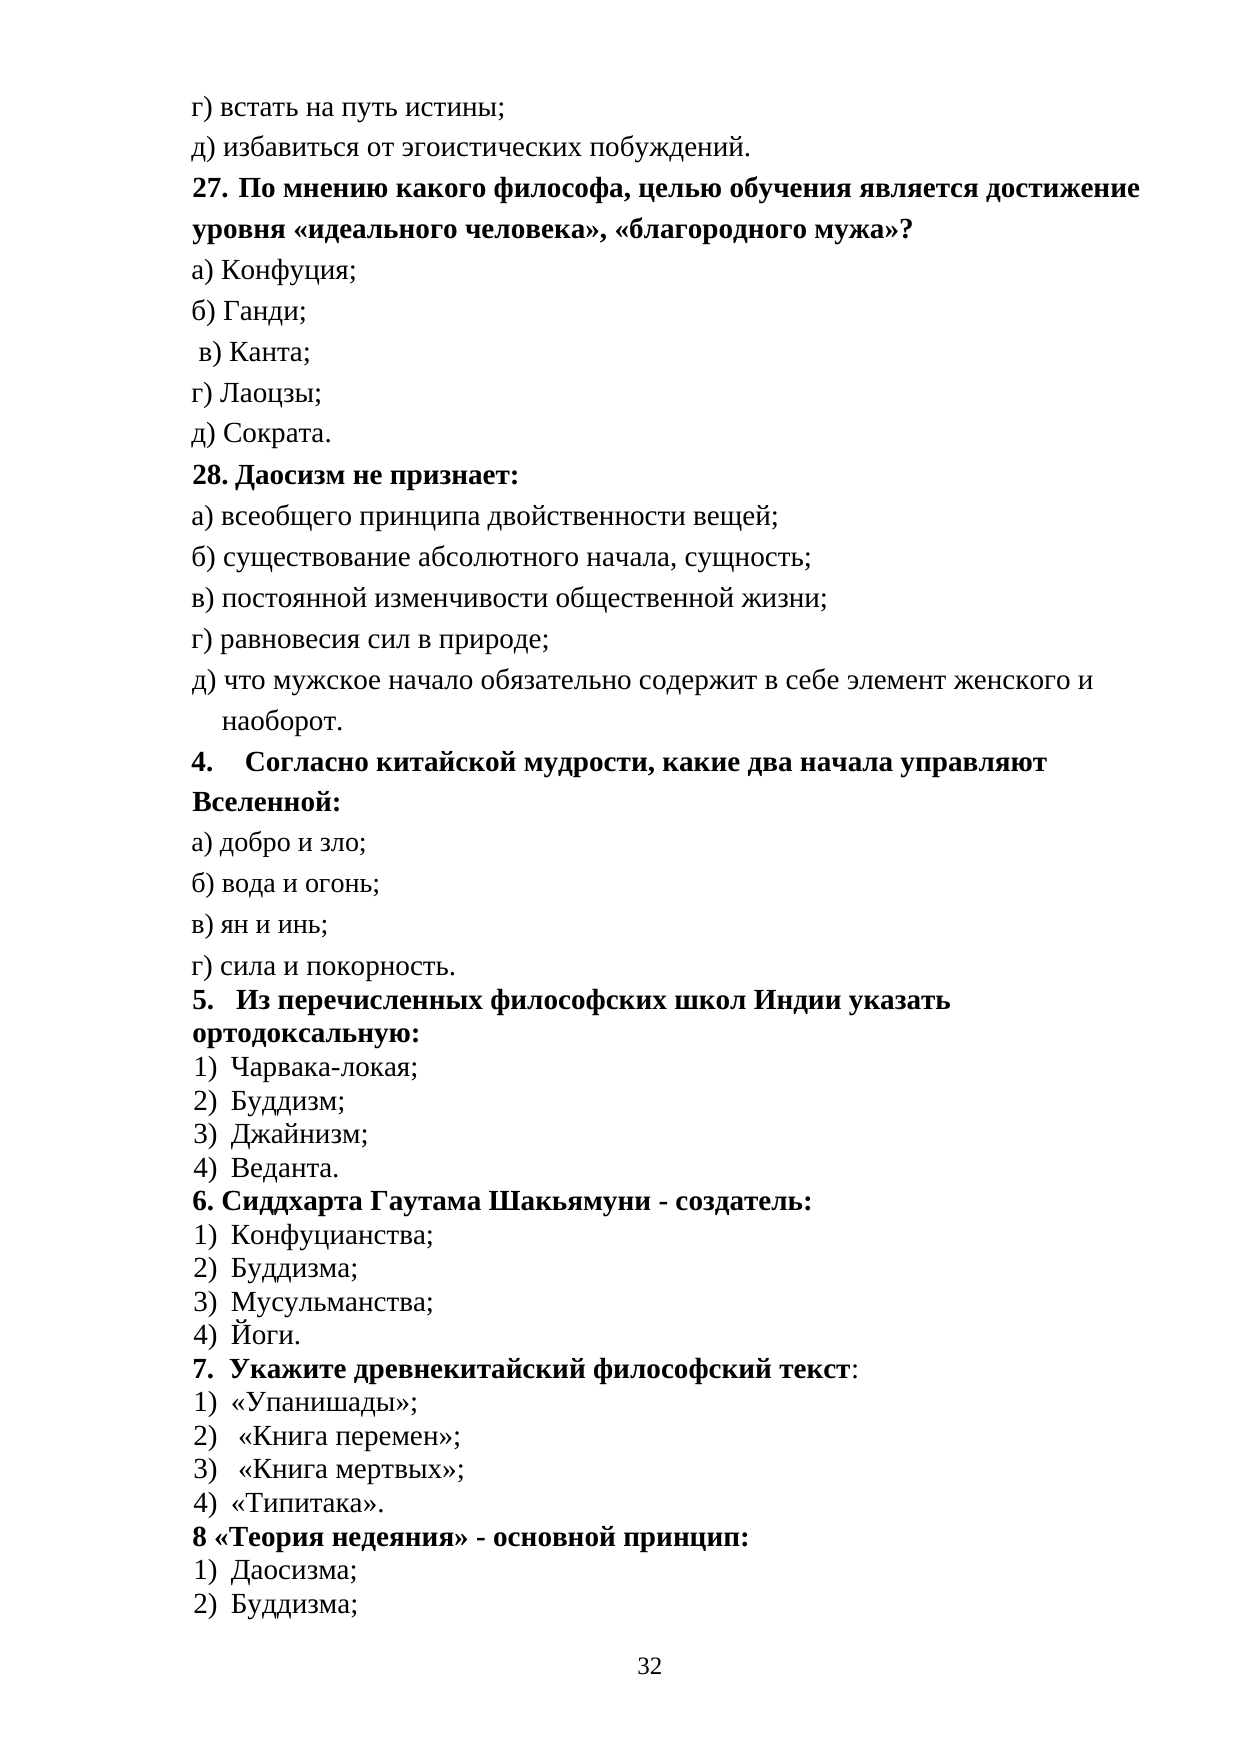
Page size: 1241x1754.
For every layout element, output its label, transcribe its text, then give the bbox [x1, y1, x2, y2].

list Даосизма; [193, 1552, 1181, 1586]
list Мусульманства; [193, 1284, 1181, 1317]
text б) вода и огонь; [191, 866, 446, 899]
text в) Канта; [191, 334, 417, 367]
text в) постоянной изменчивости общественной жизни; [191, 580, 887, 614]
list 6. Сиддхарта Гаутама Шакьямуни - создатель: [156, 1183, 1181, 1217]
text в) ян и инь; [191, 907, 446, 940]
list 8 «Теория недеяния» - основной принцип: [156, 1519, 1181, 1552]
list По мнению какого философа, целью обучения является достижение уровня «идеального человека», «благородного мужа»? [192, 171, 1181, 245]
list Даосизм не признает: [118, 457, 1181, 490]
text а) всеобщего принципа двойственности вещей; [191, 498, 1181, 532]
list «Упанишады»; [193, 1384, 1181, 1418]
list Чарвака-локая; [193, 1049, 1181, 1083]
text г) встать на путь истины; [191, 89, 954, 122]
text а) добро и зло; [191, 825, 446, 858]
list 5. Из перечисленных философских школ Индии указать ортодоксальную: [192, 982, 1181, 1049]
text г) равновесия сил в природе; [191, 621, 887, 655]
list «Книга перемен»; [193, 1418, 1181, 1452]
text а) Конфуция; [191, 252, 417, 286]
list Согласно китайской мудрости, какие два начала управляют Вселенной: [191, 744, 1179, 818]
list Йоги. [193, 1317, 1181, 1351]
list Конфуцианства; [193, 1217, 1181, 1250]
text г) Лаоцзы; [191, 375, 417, 408]
text д) Сократа. [191, 416, 417, 449]
list Буддизма; [193, 1250, 1181, 1284]
list «Книга мертвых»; [193, 1452, 1181, 1485]
list Веданта. [193, 1150, 1181, 1183]
list Буддизма; [193, 1586, 1181, 1619]
list Джайнизм; [193, 1116, 1181, 1150]
text б) Ганди; [191, 293, 417, 327]
list «Типитака». [193, 1485, 1181, 1519]
list Буддизм; [193, 1083, 1181, 1116]
text д) что мужское начало обязательно содержит в себе элемент женского и наоборот. [192, 662, 1181, 736]
text б) существование абсолютного начала, сущность; [191, 539, 887, 573]
list 7. Укажите древнекитайский философский текст: [156, 1351, 1181, 1384]
text д) избавиться от эгоистических побуждений. [191, 129, 1181, 163]
text г) сила и покорность. [191, 948, 1181, 982]
